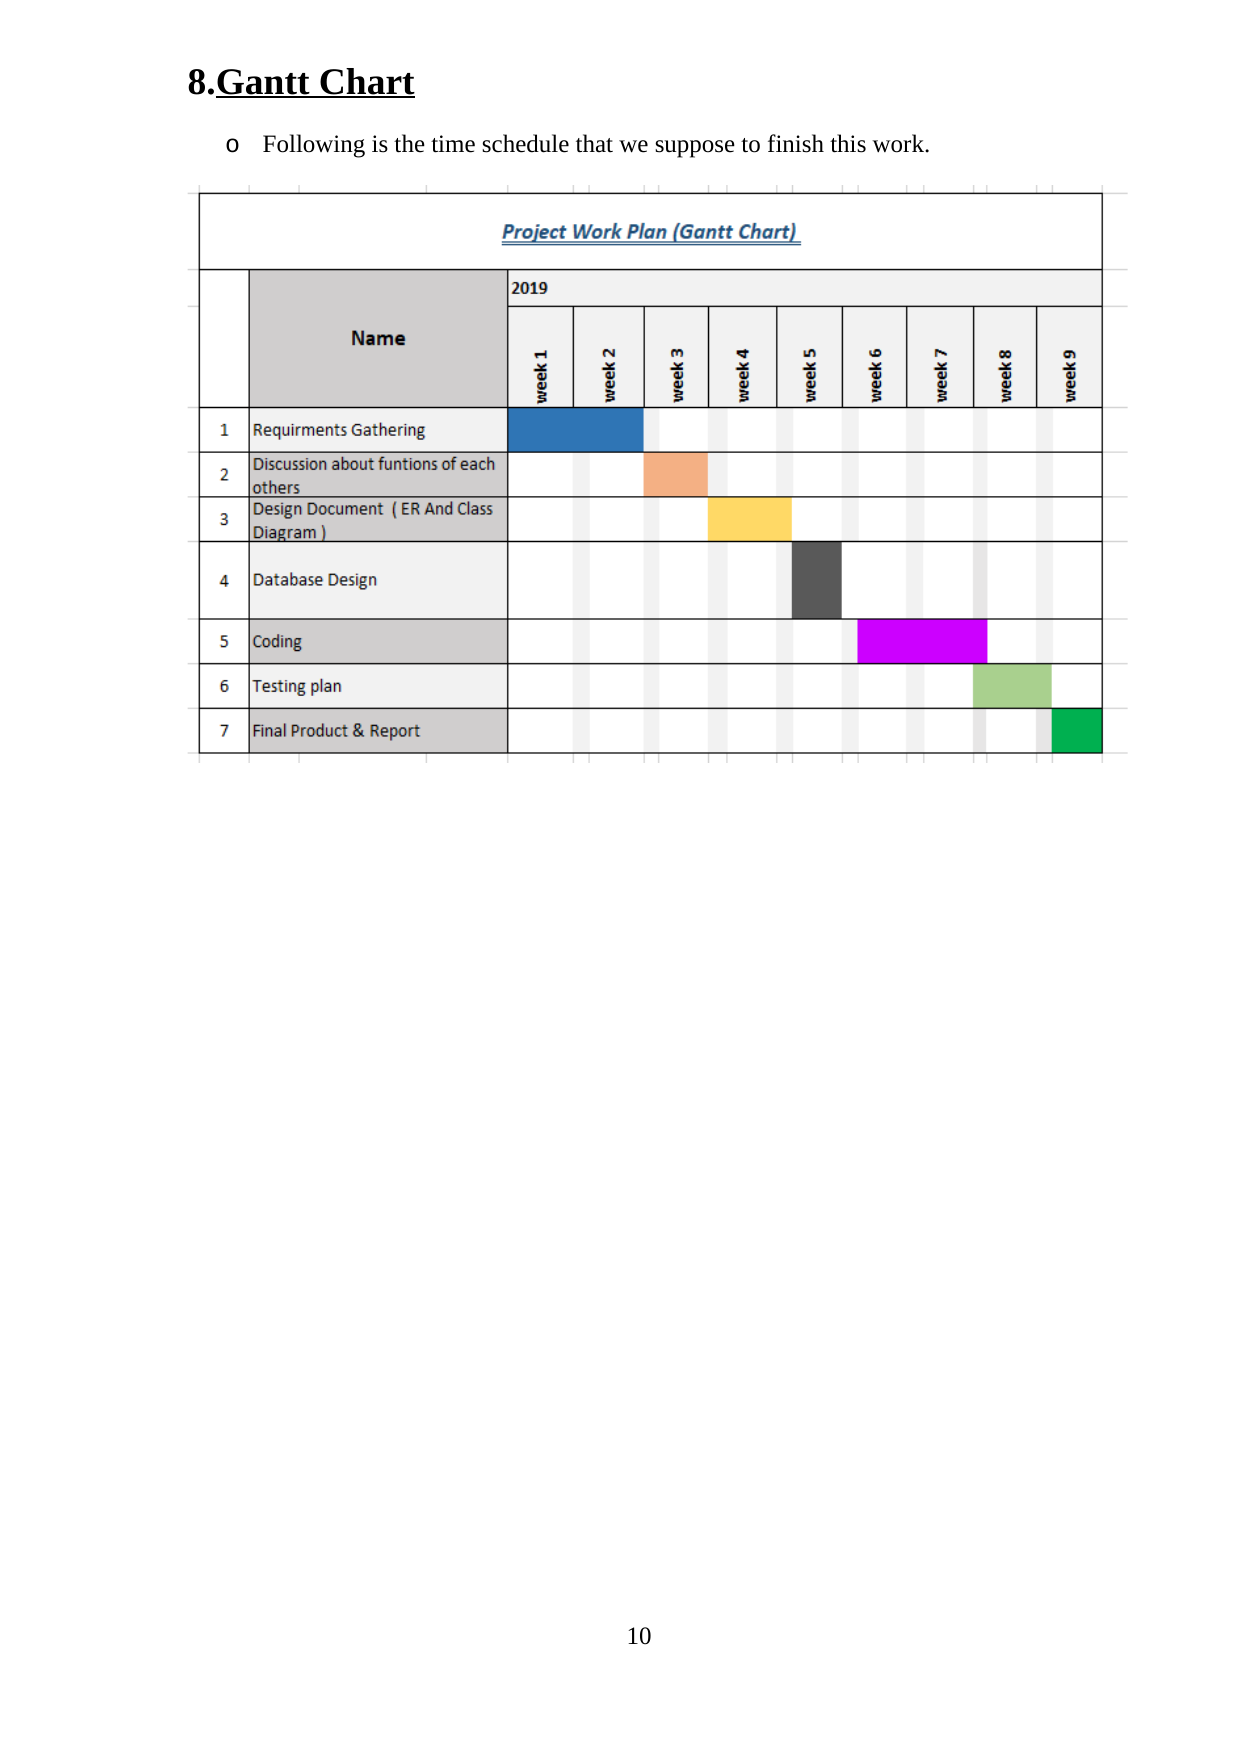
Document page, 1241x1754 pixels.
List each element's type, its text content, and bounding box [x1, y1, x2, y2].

text 8.Gantt Chart [187, 59, 1090, 102]
list Following is the time schedule that we suppose to finish this work. [225, 129, 1090, 160]
picture [187, 185, 1128, 763]
